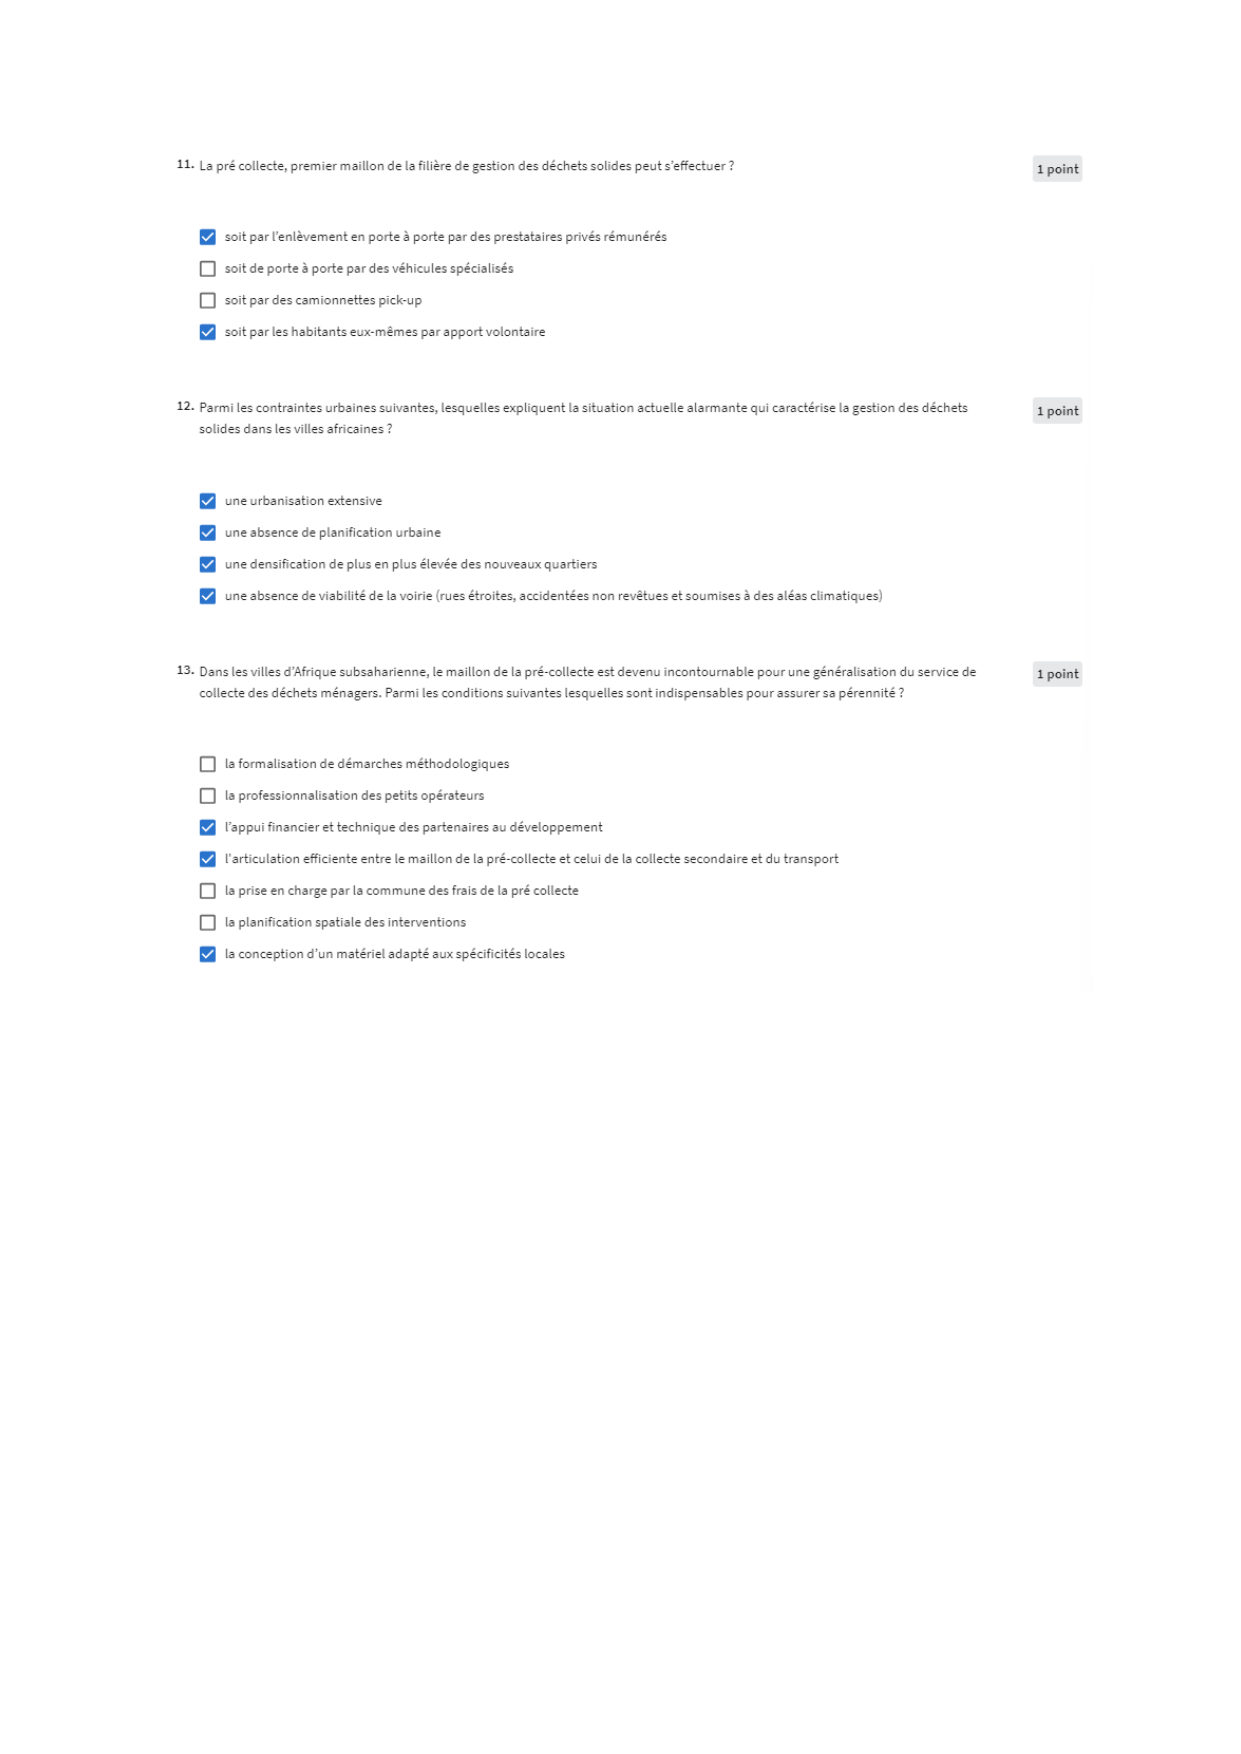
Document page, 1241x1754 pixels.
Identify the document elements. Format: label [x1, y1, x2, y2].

picture [147, 147, 1093, 992]
